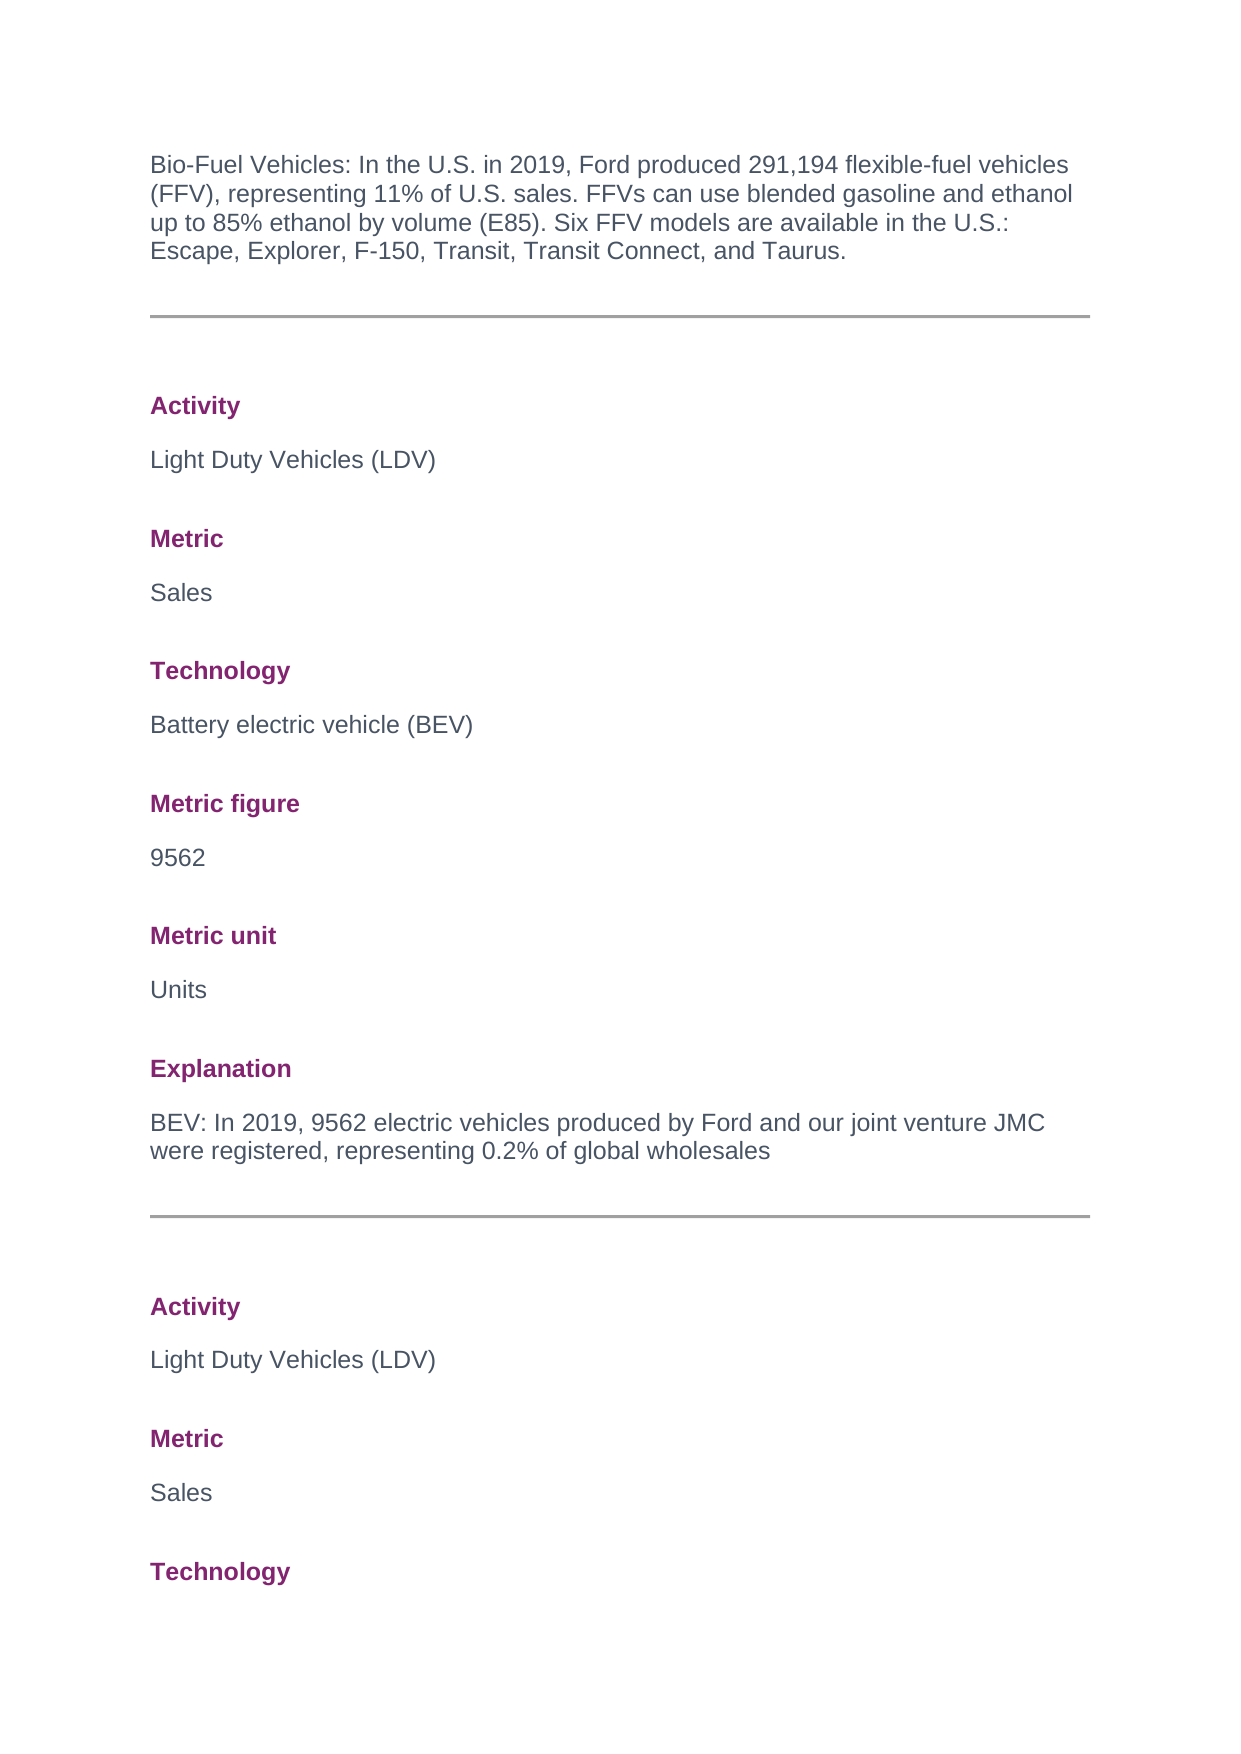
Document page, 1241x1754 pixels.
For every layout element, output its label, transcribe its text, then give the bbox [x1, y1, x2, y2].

text Light Duty Vehicles (LDV) [150, 445, 1090, 474]
text Sales [150, 578, 1090, 606]
text Units [150, 975, 1090, 1004]
text BEV: In 2019, 9562 electric vehicles produced by Ford and our joint venture JMC were registered, representing 0.2% of global wholesales [150, 1108, 1090, 1165]
text Battery electric vehicle (BEV) [150, 710, 1090, 739]
subtitle Activity [150, 391, 1090, 420]
subtitle Technology [150, 1556, 1090, 1585]
text Sales [150, 1478, 1090, 1506]
subtitle Activity [150, 1291, 1090, 1320]
text Bio-Fuel Vehicles: In the U.S. in 2019, Ford produced 291,194 flexible-fuel vehicles (FFV), representing 11% of U.S. sales. FFVs can use blended gasoline and ethanol up to 85% ethanol by volume (E85). Six FFV models are available in the U.S.: Escape, Explorer, F-150, Transit, Transit Connect, and Taurus. [150, 150, 1090, 265]
subtitle Explanation [150, 1054, 1090, 1083]
subtitle Metric [150, 1424, 1090, 1453]
text 9562 [150, 843, 1090, 871]
text Light Duty Vehicles (LDV) [150, 1345, 1090, 1374]
subtitle Metric figure [150, 789, 1090, 818]
subtitle Metric unit [150, 921, 1090, 950]
subtitle Metric [150, 524, 1090, 553]
subtitle Technology [150, 656, 1090, 685]
